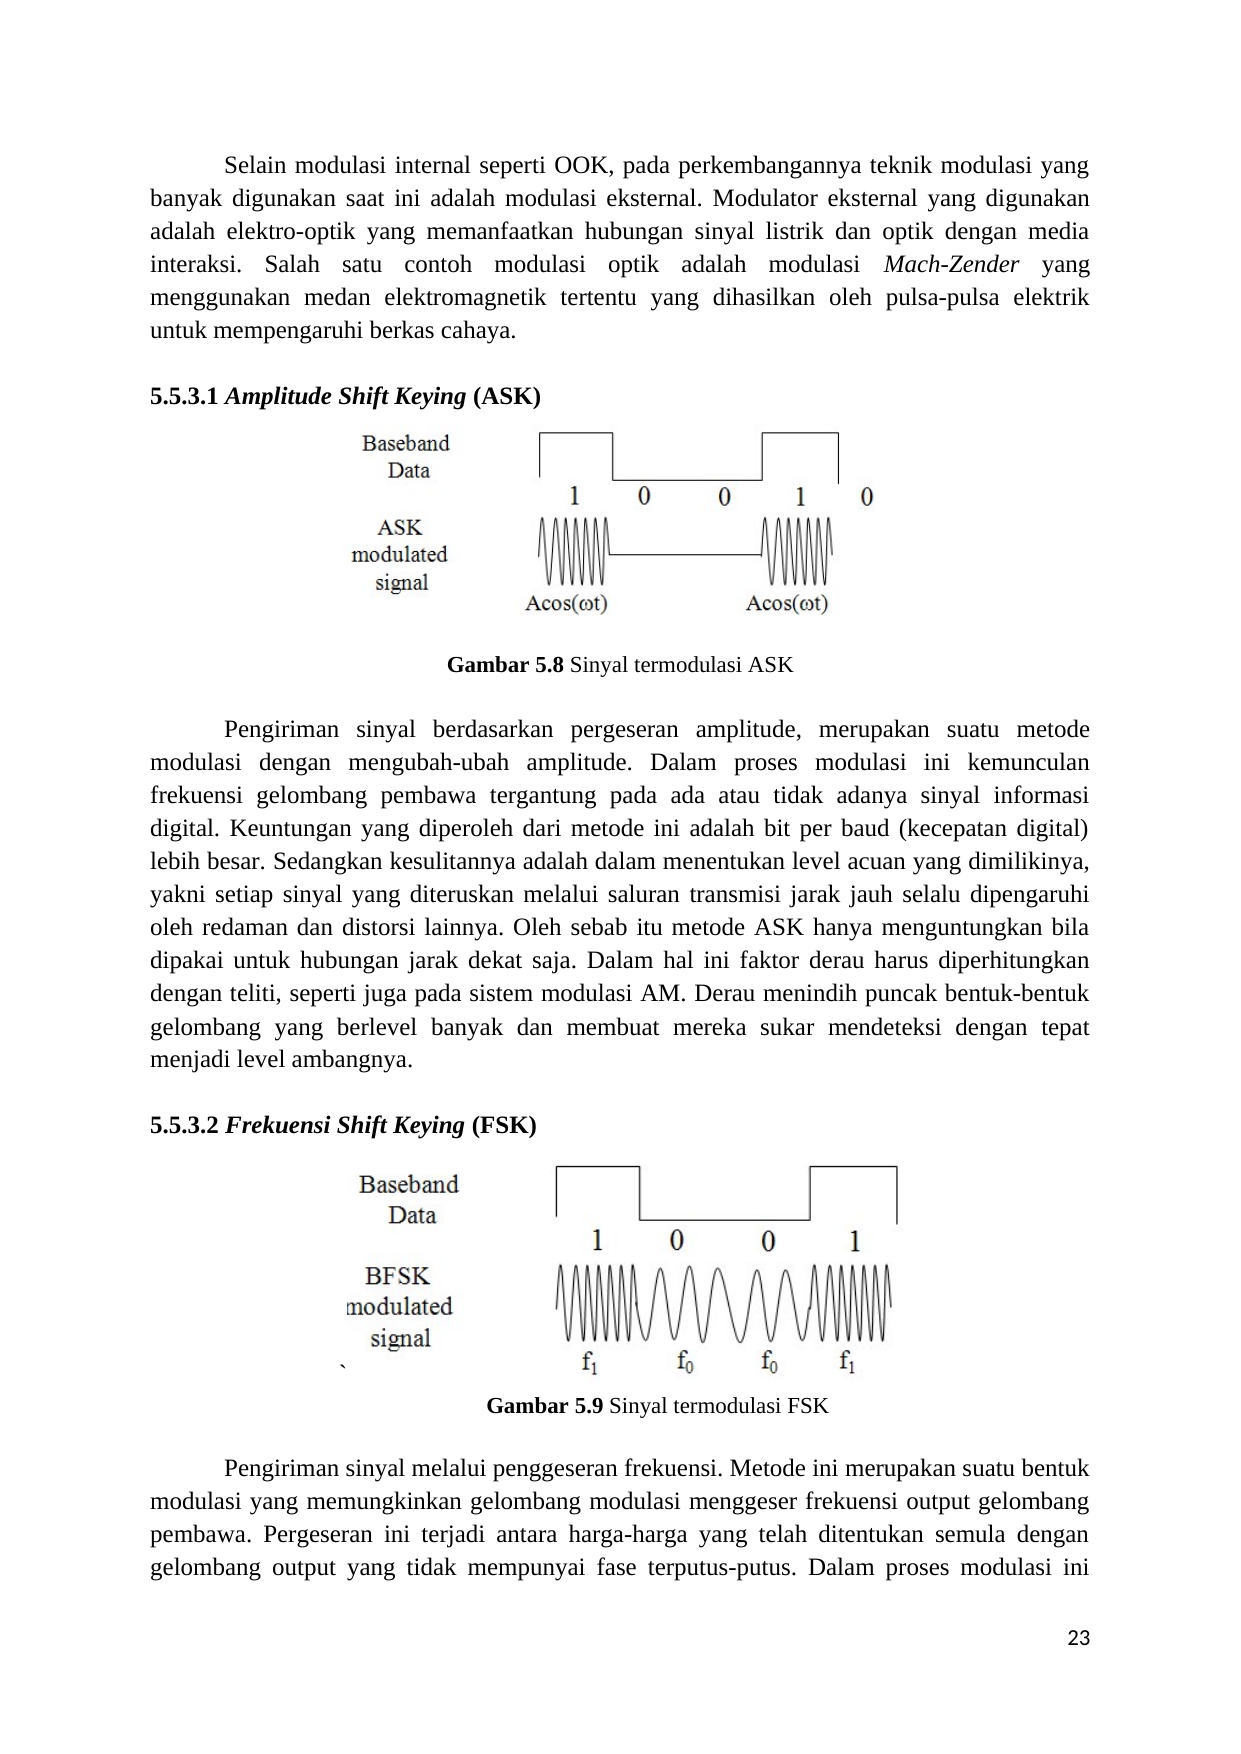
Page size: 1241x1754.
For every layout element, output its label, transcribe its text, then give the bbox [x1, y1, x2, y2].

picture [326, 414, 914, 647]
text Gambar 5.8 Sinyal termodulasi ASK [150, 651, 1090, 677]
text Gambar 5.9 Sinyal termodulasi FSK [225, 1392, 1090, 1419]
list Amplitude Shift Keying (ASK) [150, 381, 1090, 410]
text Selain modulasi internal seperti OOK, pada perkembangannya teknik modulasi yang banyak digunakan saat ini adalah modulasi eksternal. Modulator eksternal yang digunakan adalah elektro-optik yang memanfaatkan hubungan sinyal listrik dan optik dengan media interaksi. Salah satu contoh modulasi optik adalah modulasi Mach-Zender yang menggunakan medan elektromagnetik tertentu yang dihasilkan oleh pulsa-pulsa elektrik untuk mempengaruhi berkas cahaya. [150, 150, 1090, 344]
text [150, 1453, 1090, 1581]
list Frekuensi Shift Keying (FSK) [150, 1111, 1090, 1139]
text Pengiriman sinyal berdasarkan pergeseran amplitude, merupakan suatu metode modulasi dengan mengubah-ubah amplitude. Dalam proses modulasi ini kemunculan frekuensi gelombang pembawa tergantung pada ada atau tidak adanya sinyal informasi digital. Keuntungan yang diperoleh dari metode ini adalah bit per baud (kecepatan digital) lebih besar. Sedangkan kesulitannya adalah dalam menentukan level acuan yang dimilikinya, yakni setiap sinyal yang diteruskan melalui saluran transmisi jarak jauh selalu dipengaruhi oleh redaman dan distorsi lainnya. Oleh sebab itu metode ASK hanya menguntungkan bila dipakai untuk hubungan jarak dekat saja. Dalam hal ini faktor derau harus diperhitungkan dengan teliti, seperti juga pada sistem modulasi AM. Derau menindih puncak bentuk-bentuk gelombang yang berlevel banyak dan membuat mereka sukar mendeteksi dengan tepat menjadi level ambangnya. [150, 714, 1090, 1073]
picture [347, 1143, 977, 1383]
